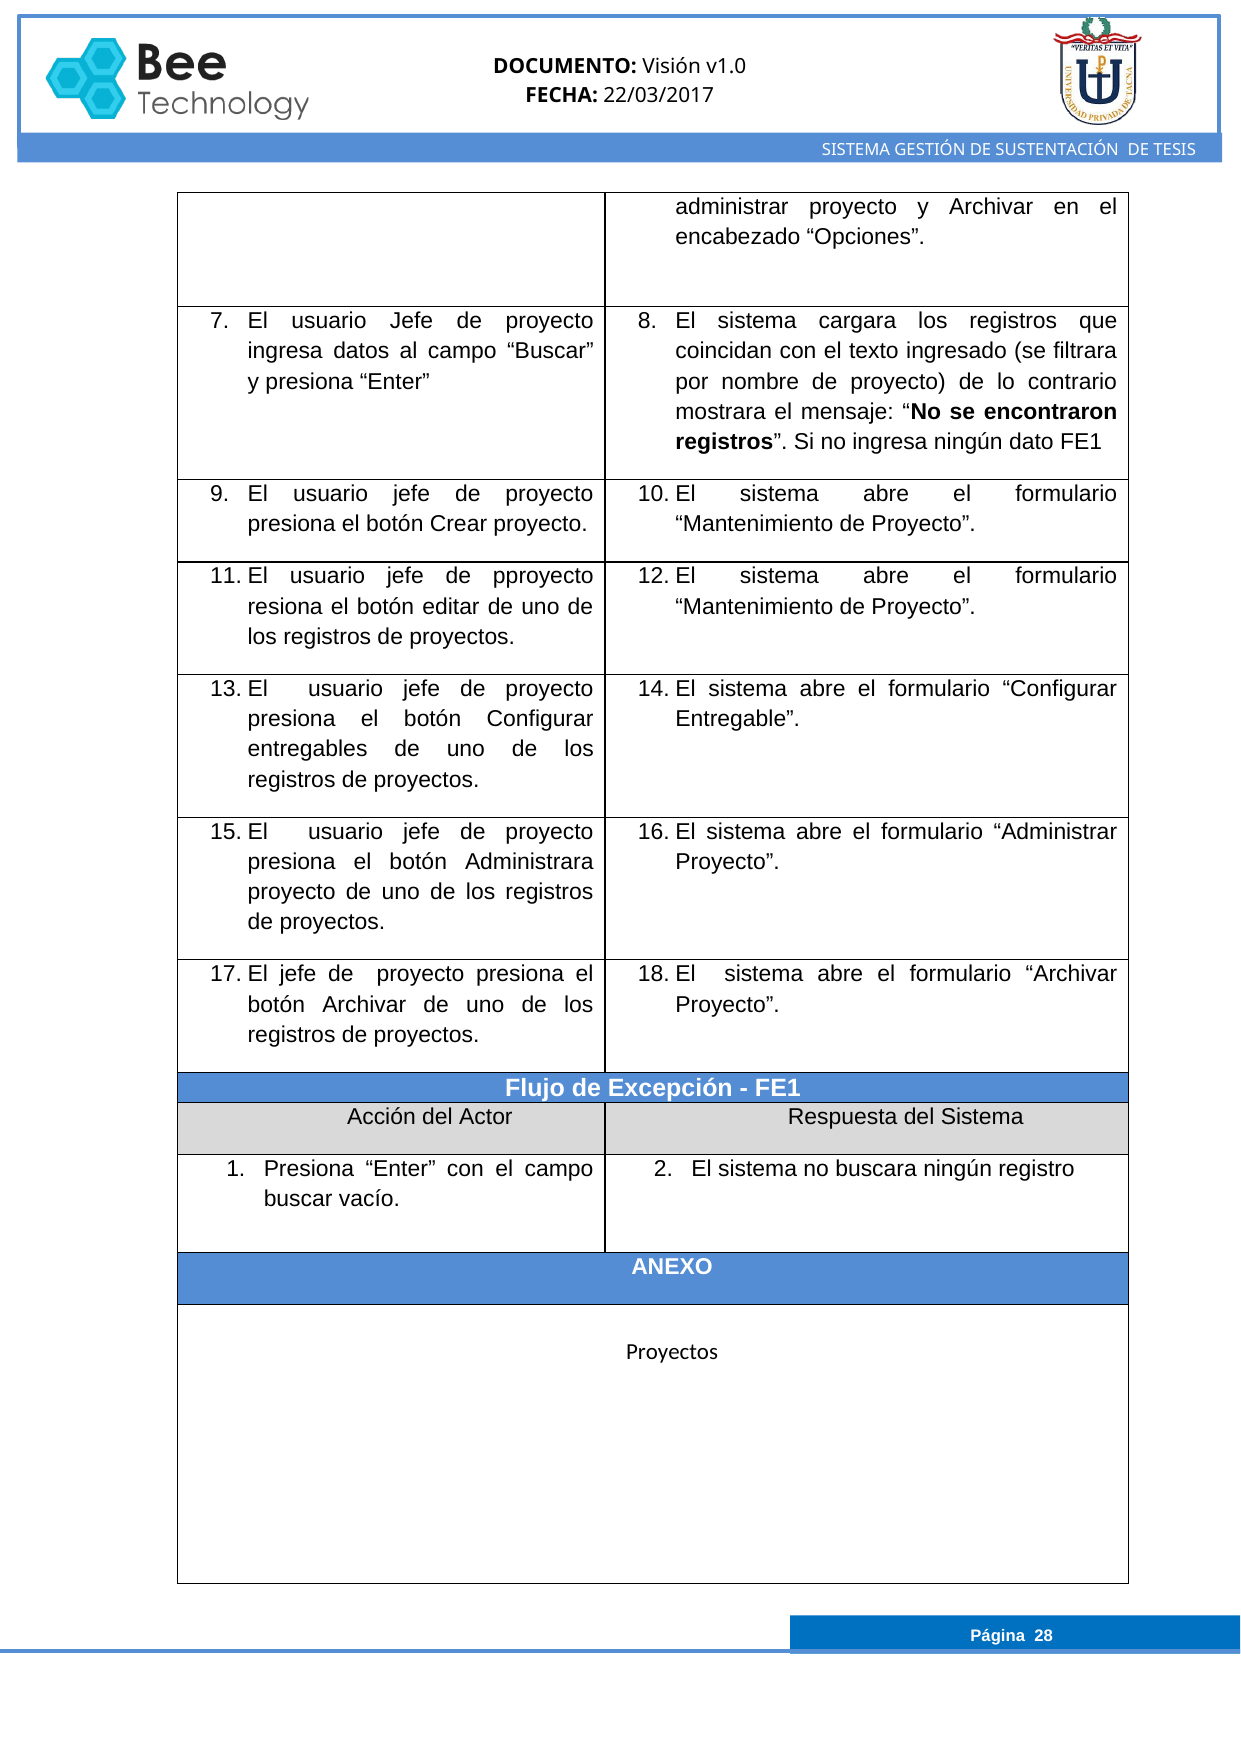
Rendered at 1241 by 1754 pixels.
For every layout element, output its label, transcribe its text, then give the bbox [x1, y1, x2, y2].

table_cell El sistema cargara los registros que coincidan con el texto ingresado (se filtrara por nombre de proyecto) de lo contrario mostrara el mensaje: “No se encontraron registros”. Si no ingresa ningún dato FE1 [606, 307, 1128, 479]
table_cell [606, 193, 1128, 306]
table_cell El usuario jefe de proyecto presiona el botón Crear proyecto. [178, 480, 604, 561]
table_cell El usuario jefe de proyecto presiona el botón Configurar entregables de uno de los registros de proyectos. [178, 675, 604, 817]
table_cell Proyectos [178, 1305, 1128, 1583]
table_cell El sistema abre el formulario “Administrar Proyecto”. [606, 818, 1128, 959]
table_cell ANEXO [178, 1253, 1128, 1304]
table_cell El usuario jefe de pproyecto resiona el botón editar de uno de los registros de proyectos. [178, 563, 604, 674]
picture [45, 38, 309, 120]
picture [1052, 16, 1145, 125]
table_cell Respuesta del Sistema [606, 1103, 1128, 1154]
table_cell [178, 193, 604, 306]
table_cell El jefe de proyecto presiona el botón Archivar de uno de los registros de proyectos. [178, 960, 604, 1072]
table_cell El sistema abre el formulario “Mantenimiento de Proyecto”. [606, 480, 1128, 561]
table_cell Flujo de Excepción - FE1 [178, 1073, 1128, 1102]
table_cell El sistema abre el formulario “Configurar Entregable”. [606, 675, 1128, 817]
table_cell El usuario jefe de proyecto presiona el botón Administrara proyecto de uno de los registros de proyectos. [178, 818, 604, 959]
table_cell El sistema abre el formulario “Archivar Proyecto”. [606, 960, 1128, 1072]
table_cell Acción del Actor [178, 1103, 604, 1154]
table_cell El sistema no buscara ningún registro [606, 1155, 1128, 1252]
table_cell El usuario Jefe de proyecto ingresa datos al campo “Buscar” y presiona “Enter” [178, 307, 604, 479]
table_cell El sistema abre el formulario “Mantenimiento de Proyecto”. [606, 563, 1128, 674]
table_cell Presiona “Enter” con el campo buscar vacío. [178, 1155, 604, 1252]
